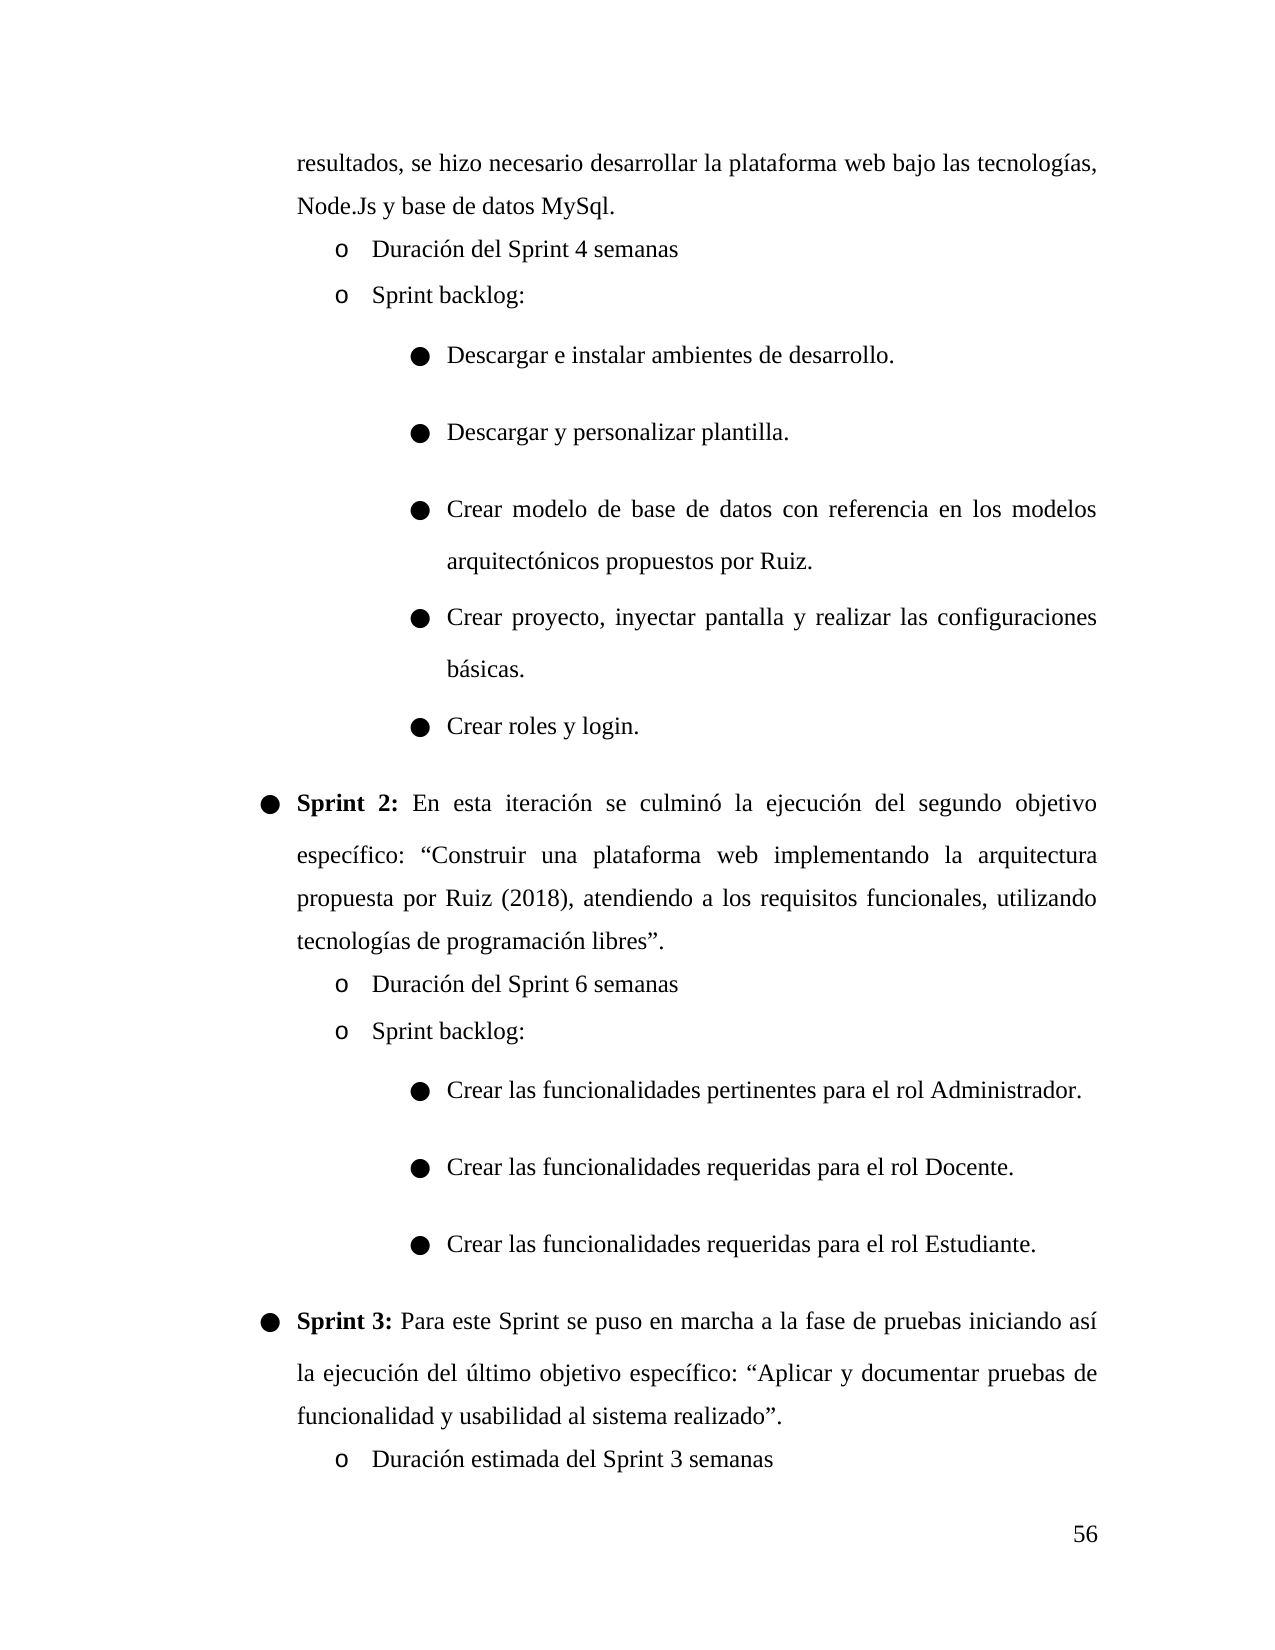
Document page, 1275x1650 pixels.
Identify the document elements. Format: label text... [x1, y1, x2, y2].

list Sprint 3: Para este Sprint se puso en marcha a la fase de pruebas iniciando así la ejecución del último objetivo específico: “Aplicar y documentar pruebas de funcionalidad y usabilidad al sistema realizado”. [259, 1293, 1098, 1430]
list Crear modelo de base de datos con referencia en los modelos arquitectónicos propuestos por Ruiz. [409, 480, 1098, 574]
list Descargar e instalar ambientes de desarrollo. [409, 326, 1098, 378]
list Duración del Sprint 4 semanas [334, 234, 1098, 265]
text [297, 148, 1098, 219]
list Crear las funcionalidades pertinentes para el rol Administrador. [409, 1062, 1098, 1113]
list Crear proyecto, inyectar pantalla y realizar las configuraciones básicas. [409, 589, 1098, 683]
list Crear las funcionalidades requeridas para el rol Estudiante. [409, 1216, 1098, 1267]
list Sprint backlog: [334, 1016, 1098, 1047]
list Duración del Sprint 6 semanas [334, 969, 1098, 1000]
list Sprint backlog: [334, 280, 1098, 311]
list Crear las funcionalidades requeridas para el rol Docente. [409, 1139, 1098, 1190]
list Duración estimada del Sprint 3 semanas [334, 1444, 1098, 1475]
list Sprint 2: En esta iteración se culminó la ejecución del segundo objetivo específico: “Construir una plataforma web implementando la arquitectura propuesta por Ruiz (2018), atendiendo a los requisitos funcionales, utilizando tecnologías de programación libres”. [259, 774, 1098, 955]
list Crear roles y login. [409, 698, 1098, 749]
list Descargar y personalizar plantilla. [409, 403, 1098, 454]
